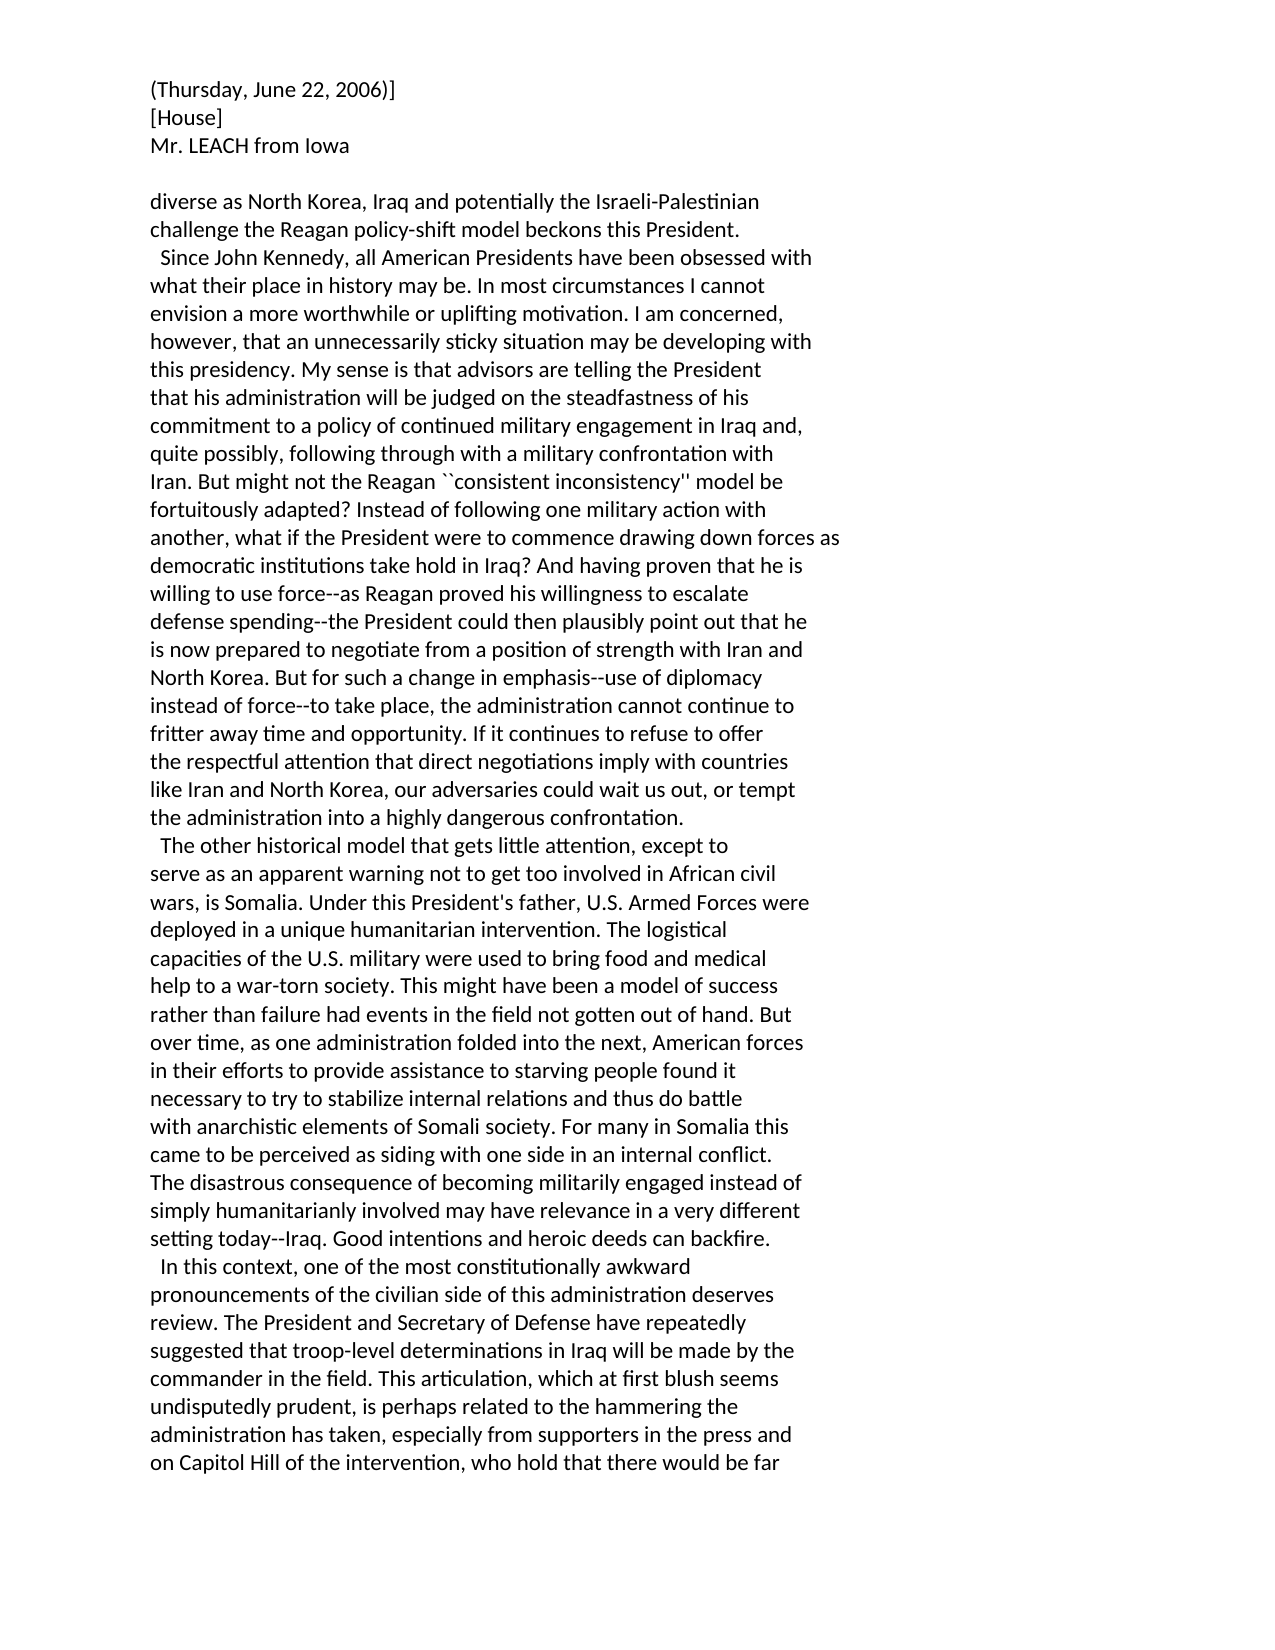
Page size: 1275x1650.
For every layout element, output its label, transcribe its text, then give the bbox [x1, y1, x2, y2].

text pronouncements of the civilian side of this administration deserves [150, 1280, 1125, 1308]
text administration has taken, especially from supporters in the press and [150, 1420, 1125, 1448]
text help to a war-torn society. This might have been a model of success [150, 972, 1125, 1000]
text like Iran and North Korea, our adversaries could wait us out, or tempt [150, 776, 1125, 803]
text simply humanitarianly involved may have relevance in a very different [150, 1196, 1125, 1224]
text setting today--Iraq. Good intentions and heroic deeds can backfire. [150, 1224, 1125, 1252]
text Iran. But might not the Reagan ``consistent inconsistency'' model be [150, 467, 1125, 495]
text what their place in history may be. In most circumstances I cannot [150, 271, 1125, 299]
text deployed in a unique humanitarian intervention. The logistical [150, 916, 1125, 944]
text The other historical model that gets little attention, except to [150, 832, 1125, 859]
text commitment to a policy of continued military engagement in Iraq and, [150, 411, 1125, 439]
text over time, as one administration folded into the next, American forces [150, 1028, 1125, 1056]
text is now prepared to negotiate from a position of strength with Iran and [150, 635, 1125, 663]
text Since John Kennedy, all American Presidents have been obsessed with [150, 243, 1125, 271]
text In this context, one of the most constitutionally awkward [150, 1252, 1125, 1280]
text defense spending--the President could then plausibly point out that he [150, 607, 1125, 635]
text commander in the field. This articulation, which at first blush seems [150, 1364, 1125, 1392]
text instead of force--to take place, the administration cannot continue to [150, 691, 1125, 719]
text wars, is Somalia. Under this President's father, U.S. Armed Forces were [150, 888, 1125, 916]
text willing to use force--as Reagan proved his willingness to escalate [150, 579, 1125, 607]
text in their efforts to provide assistance to starving people found it [150, 1056, 1125, 1084]
text fortuitously adapted? Instead of following one military action with [150, 495, 1125, 523]
text The disastrous consequence of becoming militarily engaged instead of [150, 1168, 1125, 1196]
text quite possibly, following through with a military confrontation with [150, 439, 1125, 467]
text fritter away time and opportunity. If it continues to refuse to offer [150, 719, 1125, 747]
text with anarchistic elements of Somali society. For many in Somalia this [150, 1112, 1125, 1140]
text serve as an apparent warning not to get too involved in African civil [150, 859, 1125, 888]
text undisputedly prudent, is perhaps related to the hammering the [150, 1392, 1125, 1420]
text review. The President and Secretary of Defense have repeatedly [150, 1308, 1125, 1336]
text North Korea. But for such a change in emphasis--use of diplomacy [150, 663, 1125, 691]
text envision a more worthwhile or uplifting motivation. I am concerned, [150, 299, 1125, 327]
text the administration into a highly dangerous confrontation. [150, 803, 1125, 832]
text another, what if the President were to commence drawing down forces as [150, 523, 1125, 551]
text necessary to try to stabilize internal relations and thus do battle [150, 1084, 1125, 1112]
text challenge the Reagan policy-shift model beckons this President. [150, 215, 1125, 243]
text that his administration will be judged on the steadfastness of his [150, 383, 1125, 411]
text the respectful attention that direct negotiations imply with countries [150, 747, 1125, 776]
text capacities of the U.S. military were used to bring food and medical [150, 944, 1125, 972]
text however, that an unnecessarily sticky situation may be developing with [150, 327, 1125, 355]
text came to be perceived as siding with one side in an internal conflict. [150, 1140, 1125, 1168]
text suggested that troop-level determinations in Iraq will be made by the [150, 1336, 1125, 1364]
text on Capitol Hill of the intervention, who hold that there would be far [150, 1448, 1125, 1476]
text diverse as North Korea, Iraq and potentially the Israeli-Palestinian [150, 187, 1125, 215]
text this presidency. My sense is that advisors are telling the President [150, 355, 1125, 383]
text rather than failure had events in the field not gotten out of hand. But [150, 1000, 1125, 1028]
text democratic institutions take hold in Iraq? And having proven that he is [150, 551, 1125, 579]
